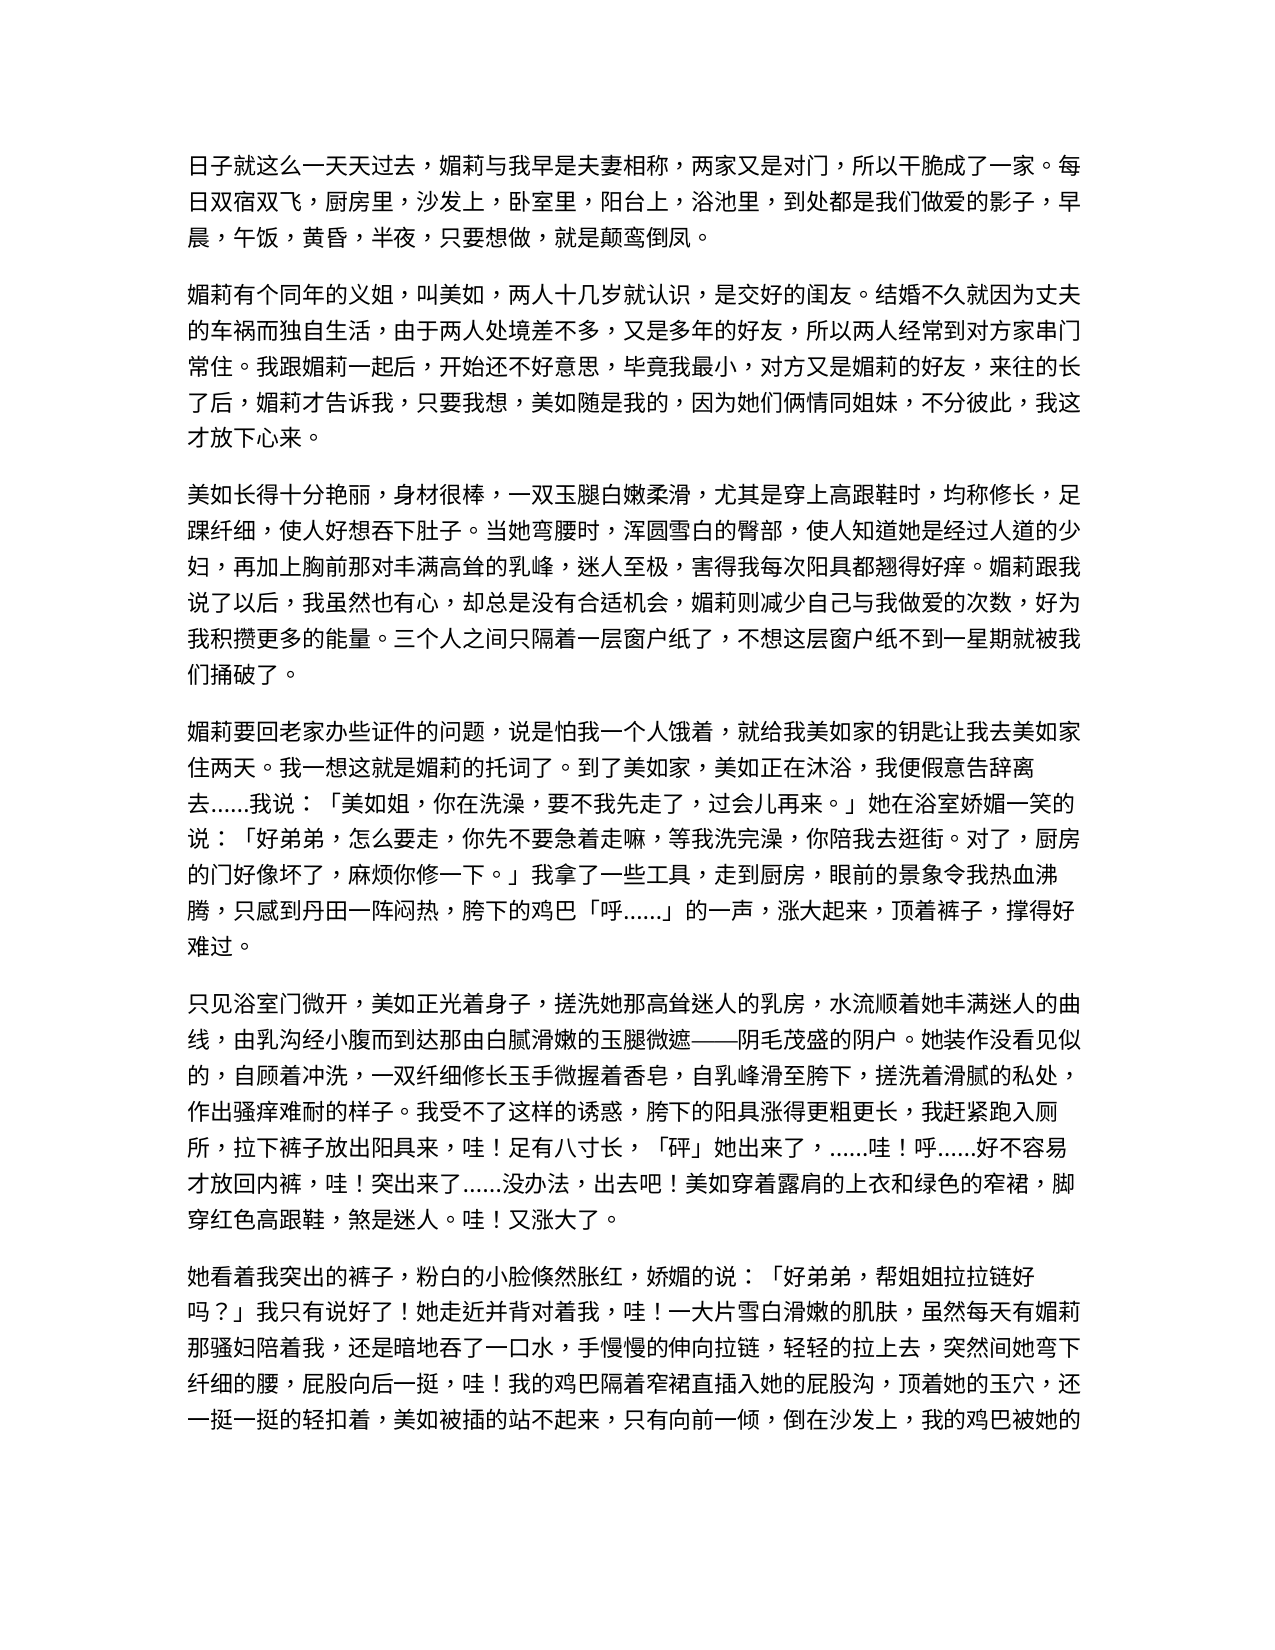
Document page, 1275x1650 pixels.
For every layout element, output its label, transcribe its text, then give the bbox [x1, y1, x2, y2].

text 媚莉有个同年的义姐，叫美如，两人十几岁就认识，是交好的闺友。结婚不久就因为丈夫的车祸而独自生活，由于两人处境差不多，又是多年的好友，所以两人经常到对方家串门常住。我跟媚莉一起后，开始还不好意思，毕竟我最小，对方又是媚莉的好友，来往的长了后，媚莉才告诉我，只要我想，美如随是我的，因为她们俩情同姐妹，不分彼此，我这才放下心来。 [187, 279, 1087, 454]
text 只见浴室门微开，美如正光着身子，搓洗她那高耸迷人的乳房，水流顺着她丰满迷人的曲线，由乳沟经小腹而到达那由白腻滑嫩的玉腿微遮——阴毛茂盛的阴户。她装作没看见似的，自顾着冲洗，一双纤细修长玉手微握着香皂，自乳峰滑至胯下，搓洗着滑腻的私处，作出骚痒难耐的样子。我受不了这样的诱惑，胯下的阳具涨得更粗更长，我赶紧跑入厕所，拉下裤子放出阳具来，哇！足有八寸长，「砰」她出来了，……哇！呼……好不容易才放回内裤，哇！突出来了……没办法，出去吧！美如穿着露肩的上衣和绿色的窄裙，脚穿红色高跟鞋，煞是迷人。哇！又涨大了。 [187, 988, 1087, 1235]
text 媚莉要回老家办些证件的问题，说是怕我一个人饿着，就给我美如家的钥匙让我去美如家住两天。我一想这就是媚莉的托词了。到了美如家，美如正在沐浴，我便假意告辞离去……我说：「美如姐，你在洗澡，要不我先走了，过会儿再来。」她在浴室娇媚一笑的说：「好弟弟，怎么要走，你先不要急着走嘛，等我洗完澡，你陪我去逛街。对了，厨房的门好像坏了，麻烦你修一下。」我拿了一些工具，走到厨房，眼前的景象令我热血沸腾，只感到丹田一阵闷热，胯下的鸡巴「呼……」的一声，涨大起来，顶着裤子，撑得好难过。 [187, 716, 1087, 962]
text 美如长得十分艳丽，身材很棒，一双玉腿白嫩柔滑，尤其是穿上高跟鞋时，均称修长，足踝纤细，使人好想吞下肚子。当她弯腰时，浑圆雪白的臀部，使人知道她是经过人道的少妇，再加上胸前那对丰满高耸的乳峰，迷人至极，害得我每次阳具都翘得好痒。媚莉跟我说了以后，我虽然也有心，却总是没有合适机会，媚莉则减少自己与我做爱的次数，好为我积攒更多的能量。三个人之间只隔着一层窗户纸了，不想这层窗户纸不到一星期就被我们捅破了。 [187, 479, 1087, 690]
text 日子就这么一天天过去，媚莉与我早是夫妻相称，两家又是对门，所以干脆成了一家。每日双宿双飞，厨房里，沙发上，卧室里，阳台上，浴池里，到处都是我们做爱的影子，早晨，午饭，黄昏，半夜，只要想做，就是颠鸾倒凤。 [187, 150, 1087, 253]
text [187, 1260, 1087, 1435]
